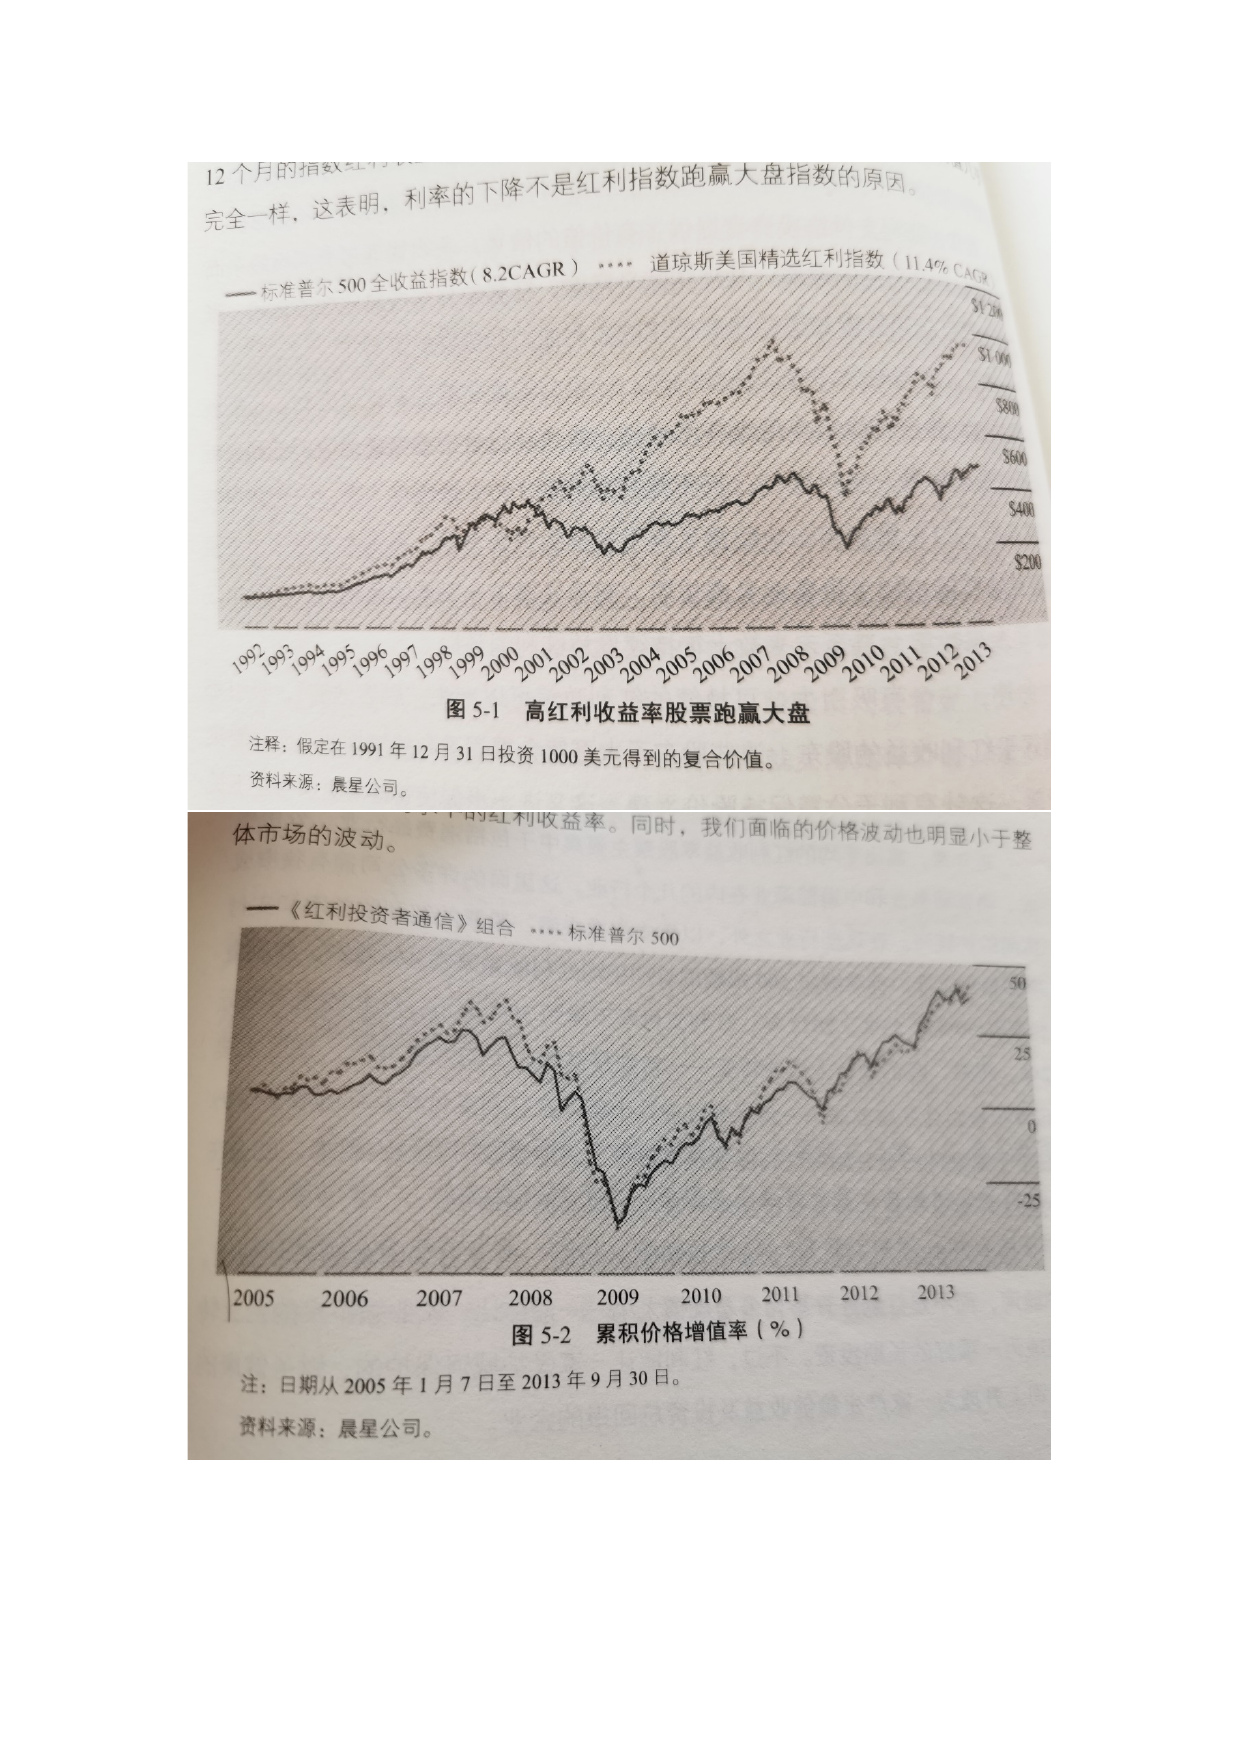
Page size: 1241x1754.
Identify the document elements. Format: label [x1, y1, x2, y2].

picture [187, 162, 1051, 810]
picture [187, 812, 1051, 1460]
